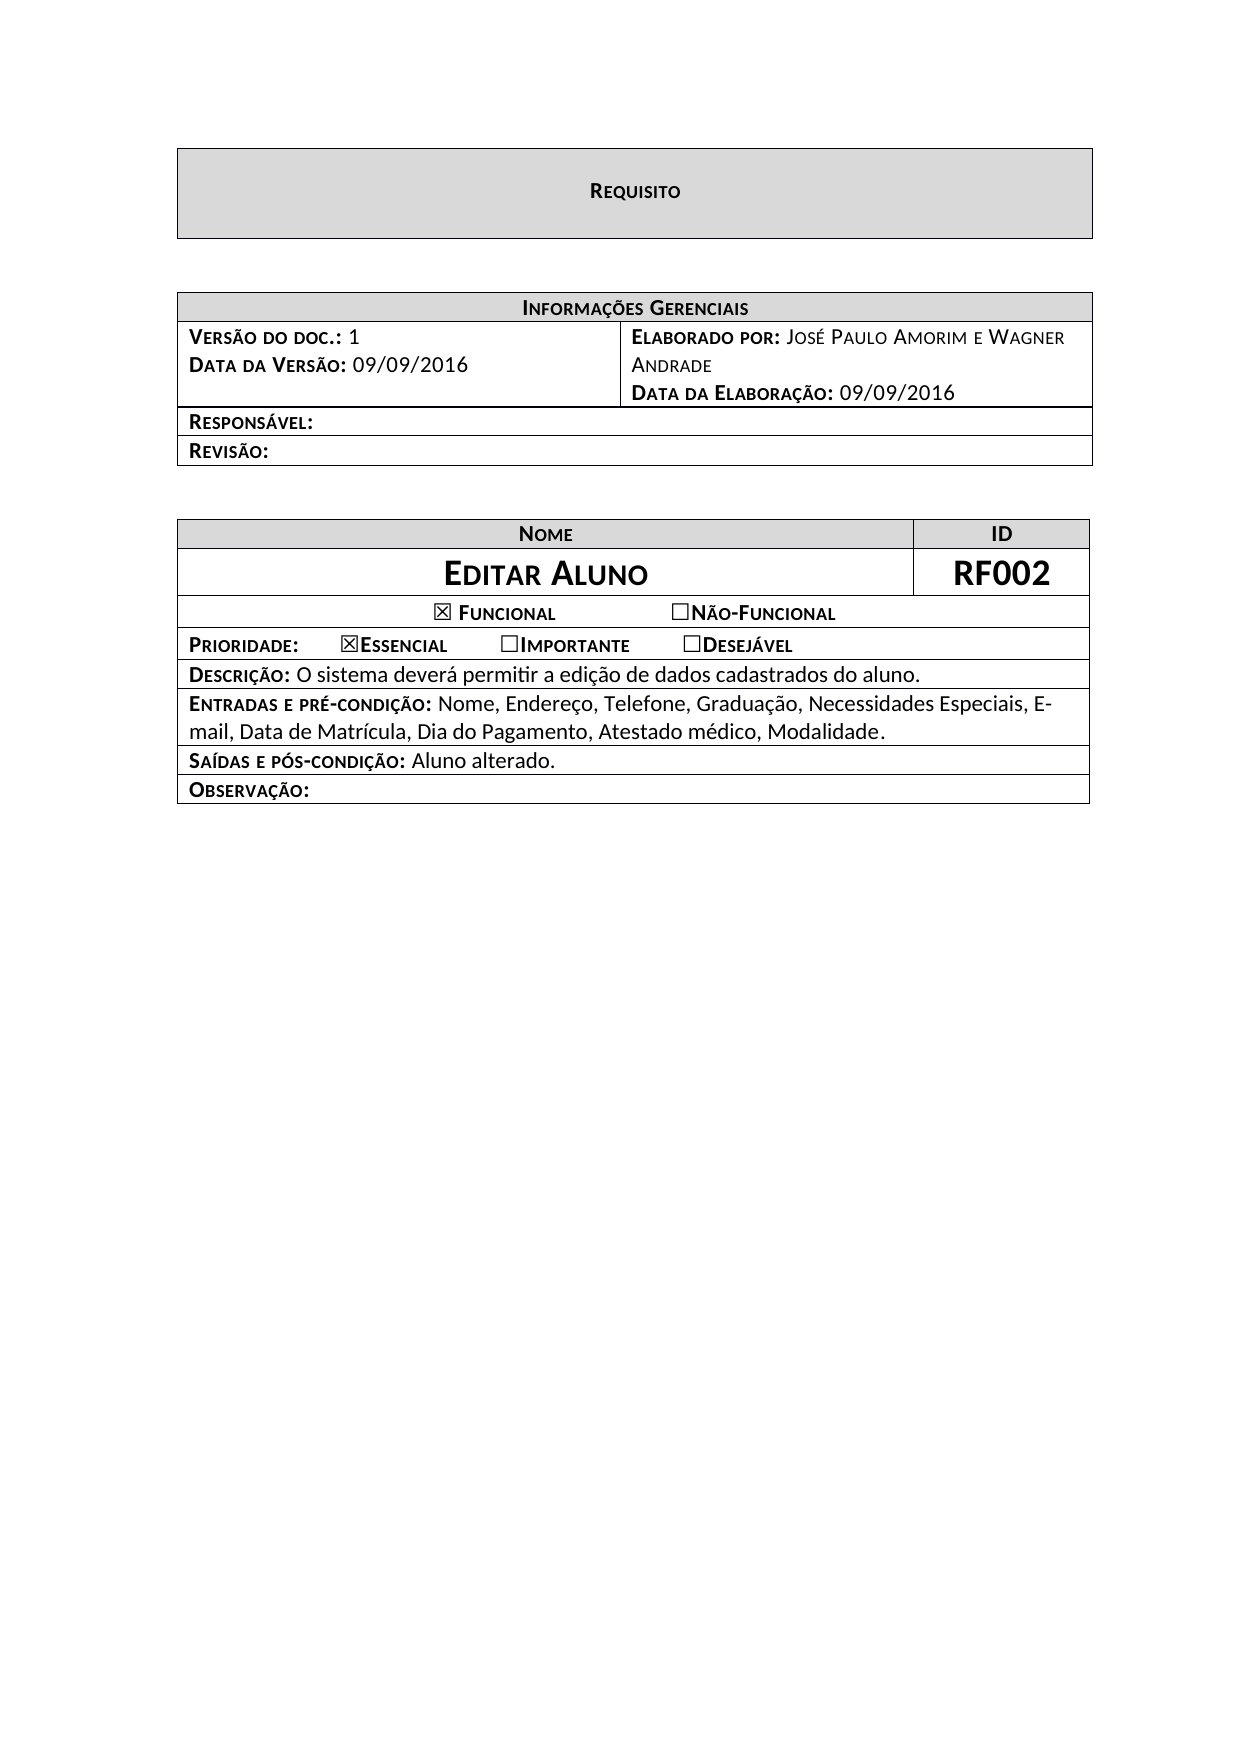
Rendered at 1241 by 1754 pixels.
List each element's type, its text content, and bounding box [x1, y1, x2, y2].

table_cell Entradas e pré-condição: Nome, Endereço, Telefone, Graduação, Necessidades Especiais, E-mail, Data de Matrícula, Dia do Pagamento, Atestado médico, Modalidade. [178, 689, 1089, 745]
table_header Informações Gerenciais [178, 293, 1092, 321]
table_cell Descrição: O sistema deverá permitir a edição de dados cadastrados do aluno. [178, 660, 1089, 688]
table_cell Observação: [178, 775, 1089, 803]
table_cell Versão do doc.: 1 Data da Versão: 09/09/2016 [178, 322, 620, 406]
table_header ID [914, 520, 1089, 548]
table_cell Elaborado por: José Paulo Amorim e Wagner Andrade Data da Elaboração: 09/09/2016 [621, 322, 1092, 406]
table_cell Revisão: [178, 436, 1092, 464]
table_cell Funcional Não-Funcional [178, 596, 1089, 627]
table_cell Editar Aluno [178, 549, 913, 594]
table_cell Responsável: [178, 408, 1092, 435]
table_cell Saídas e pós-condição: Aluno alterado. [178, 746, 1089, 774]
table_cell Prioridade: Essencial Importante Desejável [178, 628, 1089, 659]
table_header Requisito [178, 149, 1092, 238]
table_cell RF002 [914, 549, 1089, 594]
table_header Nome [178, 520, 913, 548]
